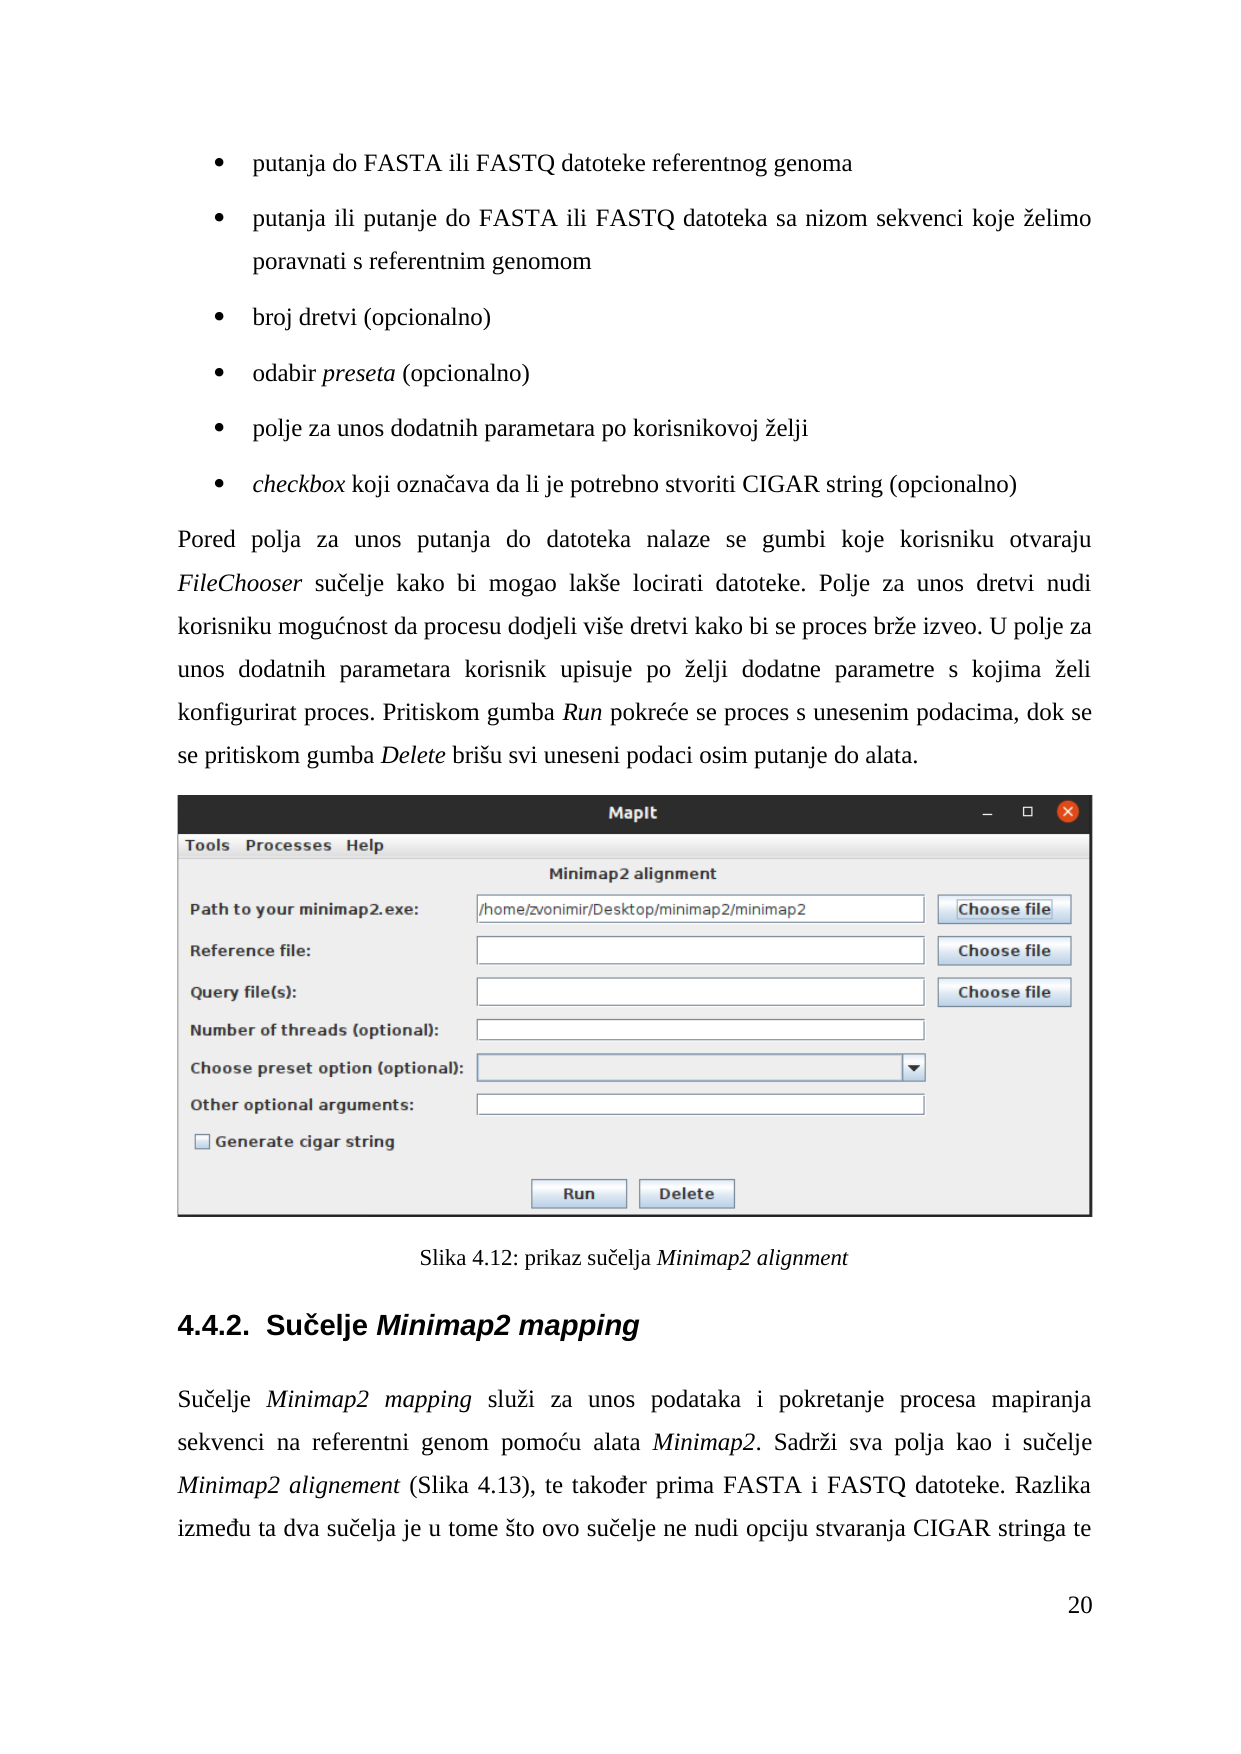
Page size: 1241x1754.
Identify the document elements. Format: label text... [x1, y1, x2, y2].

list putanja do FASTA ili FASTQ datoteke referentnog genoma [215, 148, 1092, 176]
list broj dretvi (opcionalno) [215, 302, 1092, 331]
list odabir preseta (opcionalno) [215, 358, 1092, 386]
list checkbox koji označava da li je potrebno stvoriti CIGAR string (opcionalno) [215, 469, 1092, 498]
picture [177, 795, 1093, 1217]
list polje za unos dodatnih parametara po korisnikovoj želji [215, 413, 1092, 442]
subtitle Sučelje Minimap2 mapping [177, 1308, 1092, 1342]
list putanja ili putanje do FASTA ili FASTQ datoteka sa nizom sekvenci koje želimo poravnati s referentnim genomom [215, 203, 1092, 275]
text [177, 1384, 1092, 1542]
text Pored polja za unos putanja do datoteka nalaze se gumbi koje korisniku otvaraju FileChooser sučelje kako bi mogao lakše locirati datoteke. Polje za unos dretvi nudi korisniku mogućnost da procesu dodjeli više dretvi kako bi se proces brže izveo. U polje za unos dodatnih parametara korisnik upisuje po želji dodatne parametre s kojima želi konfigurirat proces. Pritiskom gumba Run pokreće se proces s unesenim podacima, dok se se pritiskom gumba Delete brišu svi uneseni podaci osim putanje do alata. [177, 524, 1092, 769]
